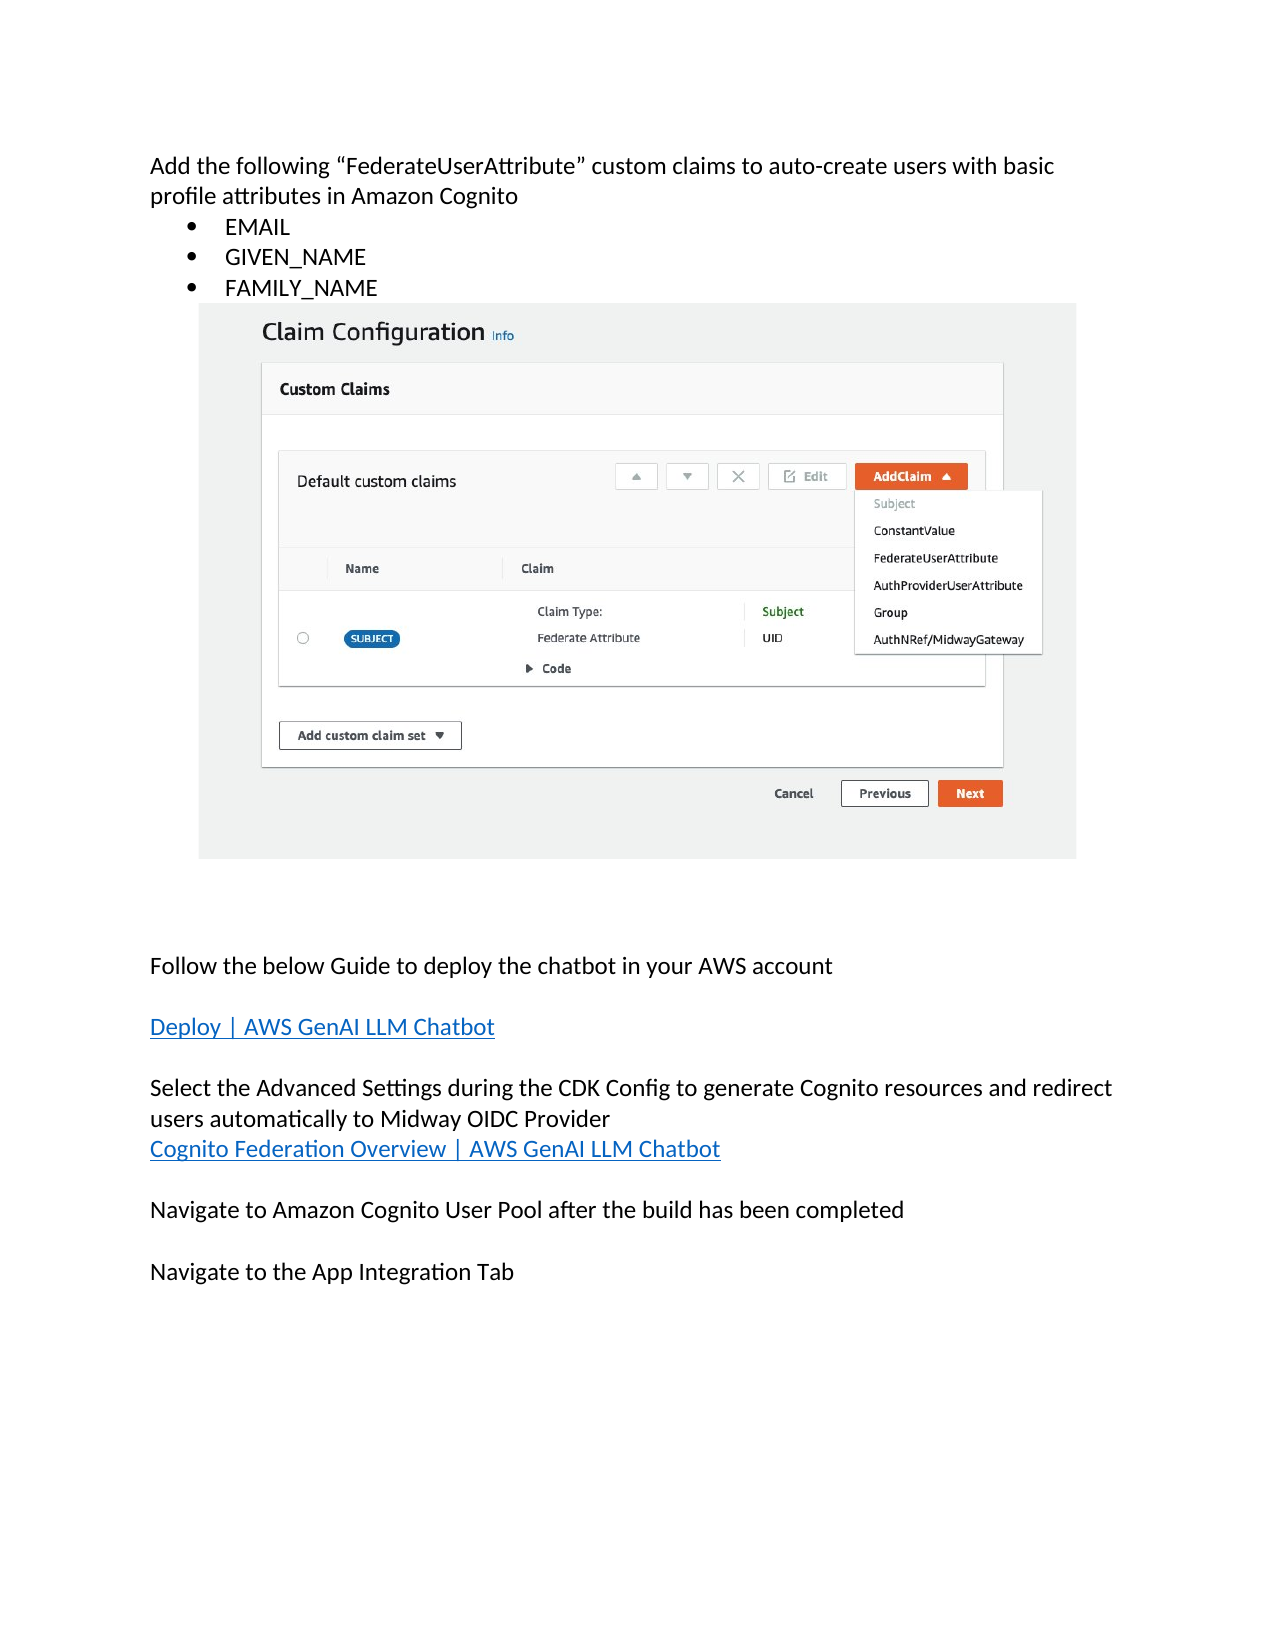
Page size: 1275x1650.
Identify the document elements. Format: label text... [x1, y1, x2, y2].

text Navigate to Amazon Cognito User Pool after the build has been completed [150, 1195, 1125, 1225]
list EMAIL [187, 211, 1125, 242]
text Navigate to the App Integration Tab [150, 1256, 1125, 1286]
list FAMILY_NAME [187, 272, 1125, 303]
text Follow the below Guide to deploy the chatbot in your AWS account [150, 951, 1125, 981]
list GIVEN_NAME [187, 242, 1125, 272]
text Deploy | AWS GenAI LLM Chatbot [150, 1012, 1125, 1042]
text Add the following “FederateUserAttribute” custom claims to auto-create users with basic profile attributes in Amazon Cognito [150, 150, 1125, 211]
picture [198, 303, 1077, 859]
text Select the Advanced Settings during the CDK Config to generate Cognito resources and redirect users automatically to Midway OIDC Provider [150, 1073, 1125, 1134]
text Cognito Federation Overview | AWS GenAI LLM Chatbot [150, 1134, 1125, 1164]
